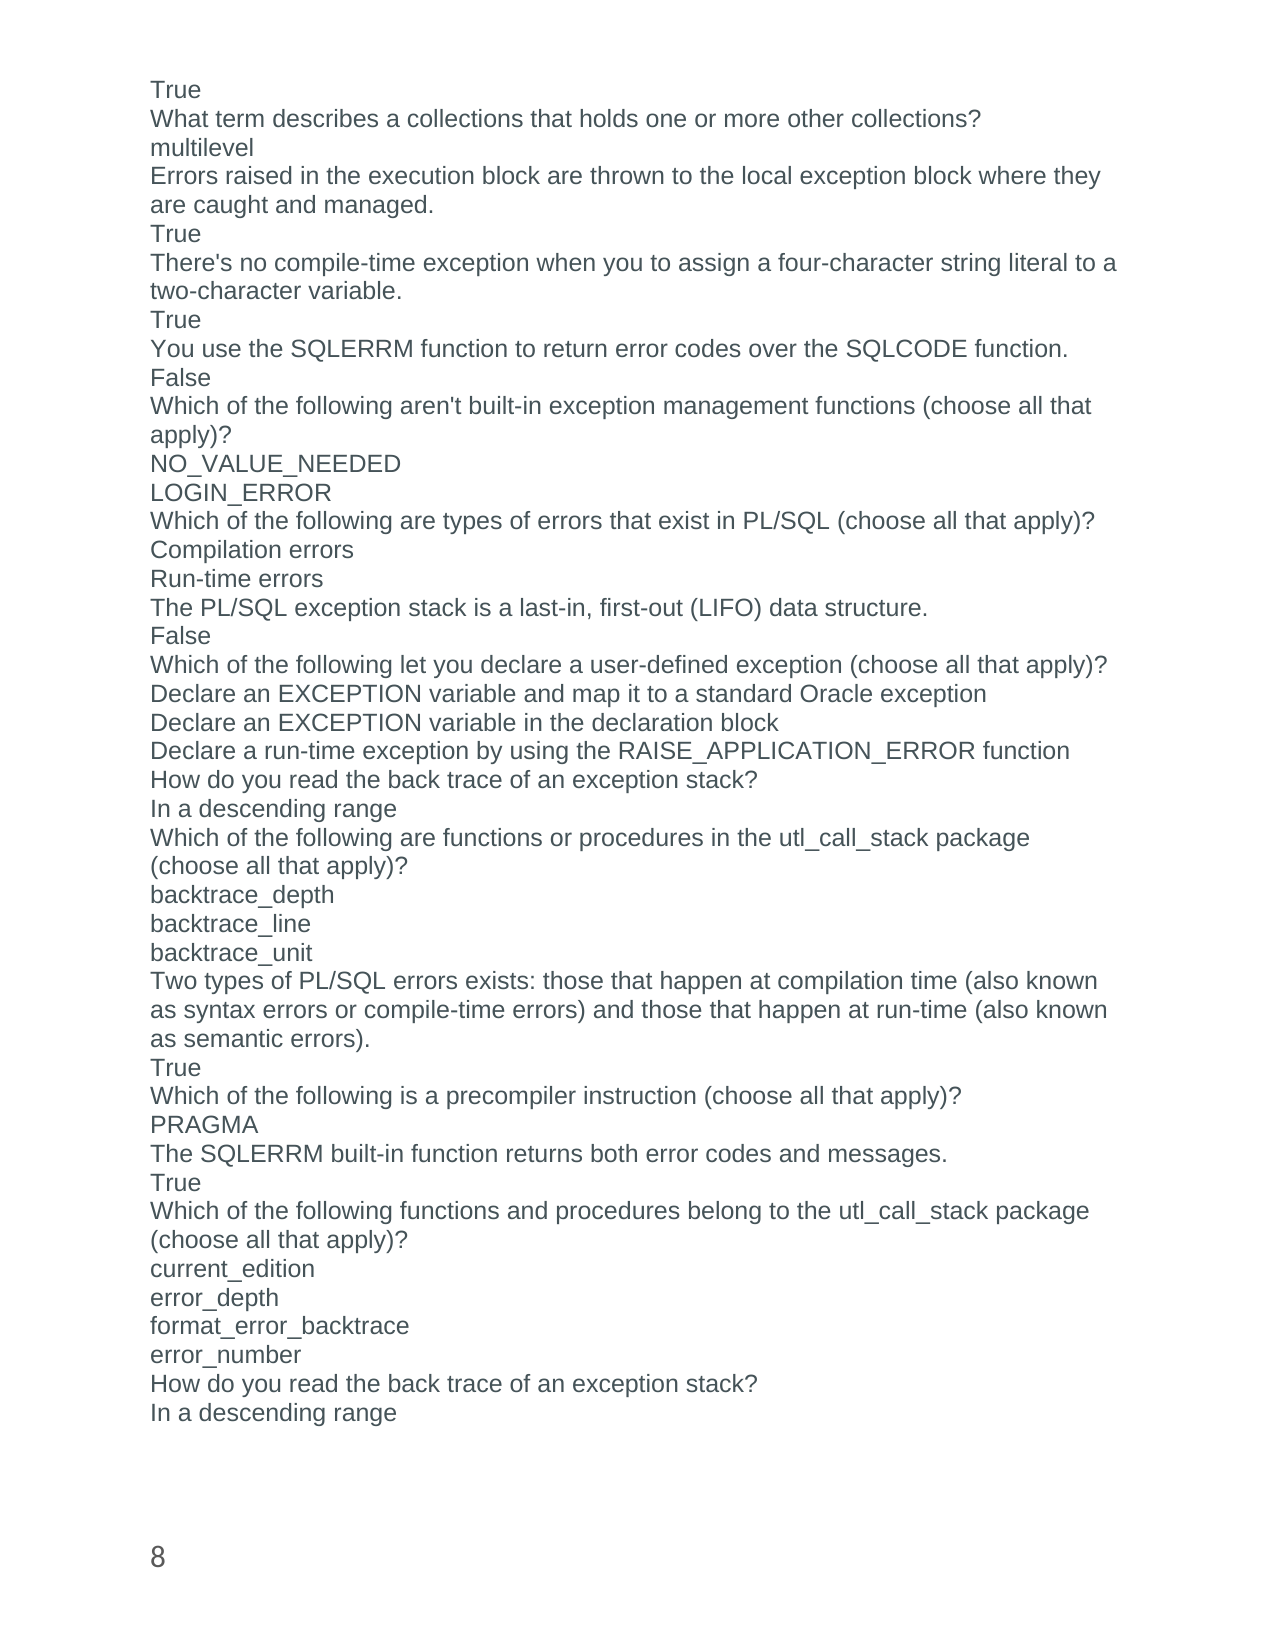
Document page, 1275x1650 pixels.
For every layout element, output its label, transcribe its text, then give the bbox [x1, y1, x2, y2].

text Which of the following is a precompiler instruction (choose all that apply)? [150, 1081, 1125, 1110]
text multilevel [150, 132, 1125, 161]
text Which of the following functions and procedures belong to the utl_call_stack package (choose all that apply)? [150, 1196, 1125, 1254]
text Declare an EXCEPTION variable and map it to a standard Oracle exception Declare an EXCEPTION variable in the declaration block Declare a run-time exception by using the RAISE_APPLICATION_ERROR function [150, 679, 1125, 765]
text False [150, 362, 1125, 391]
text How do you read the back trace of an exception stack? [150, 765, 1125, 794]
text In a descending range [150, 794, 1125, 822]
text Compilation errors Run-time errors [150, 535, 1125, 592]
text Two types of PL/SQL errors exists: those that happen at compilation time (also known as syntax errors or compile-time errors) and those that happen at run-time (also known as semantic errors). [150, 966, 1125, 1052]
text What term describes a collections that holds one or more other collections? [150, 104, 1125, 132]
text Errors raised in the execution block are thrown to the local exception block where they are caught and managed. [150, 161, 1125, 219]
text You use the SQLERRM function to return error codes over the SQLCODE function. [150, 334, 1125, 362]
text True [150, 75, 1125, 104]
text The SQLERRM built-in function returns both error codes and messages. [150, 1139, 1125, 1167]
text The PL/SQL exception stack is a last-in, first-out (LIFO) data structure. [150, 592, 1125, 621]
text There's no compile-time exception when you to assign a four-character string literal to a two-character variable. [150, 247, 1125, 305]
text backtrace_depth backtrace_line backtrace_unit [150, 880, 1125, 966]
text current_edition error_depth format_error_backtrace error_number [150, 1254, 1125, 1369]
text Which of the following are types of errors that exist in PL/SQL (choose all that apply)? [150, 506, 1125, 535]
text PRAGMA [150, 1110, 1125, 1139]
text Which of the following are functions or procedures in the utl_call_stack package (choose all that apply)? [150, 822, 1125, 880]
text False [150, 621, 1125, 650]
text Which of the following let you declare a user-defined exception (choose all that apply)? [150, 650, 1125, 679]
text In a descending range [150, 1397, 1125, 1426]
text True [150, 1052, 1125, 1081]
text True [150, 1167, 1125, 1196]
text True [150, 305, 1125, 334]
text NO_VALUE_NEEDED LOGIN_ERROR [150, 449, 1125, 506]
text Which of the following aren't built-in exception management functions (choose all that apply)? [150, 391, 1125, 449]
text How do you read the back trace of an exception stack? [150, 1369, 1125, 1397]
text True [150, 219, 1125, 247]
